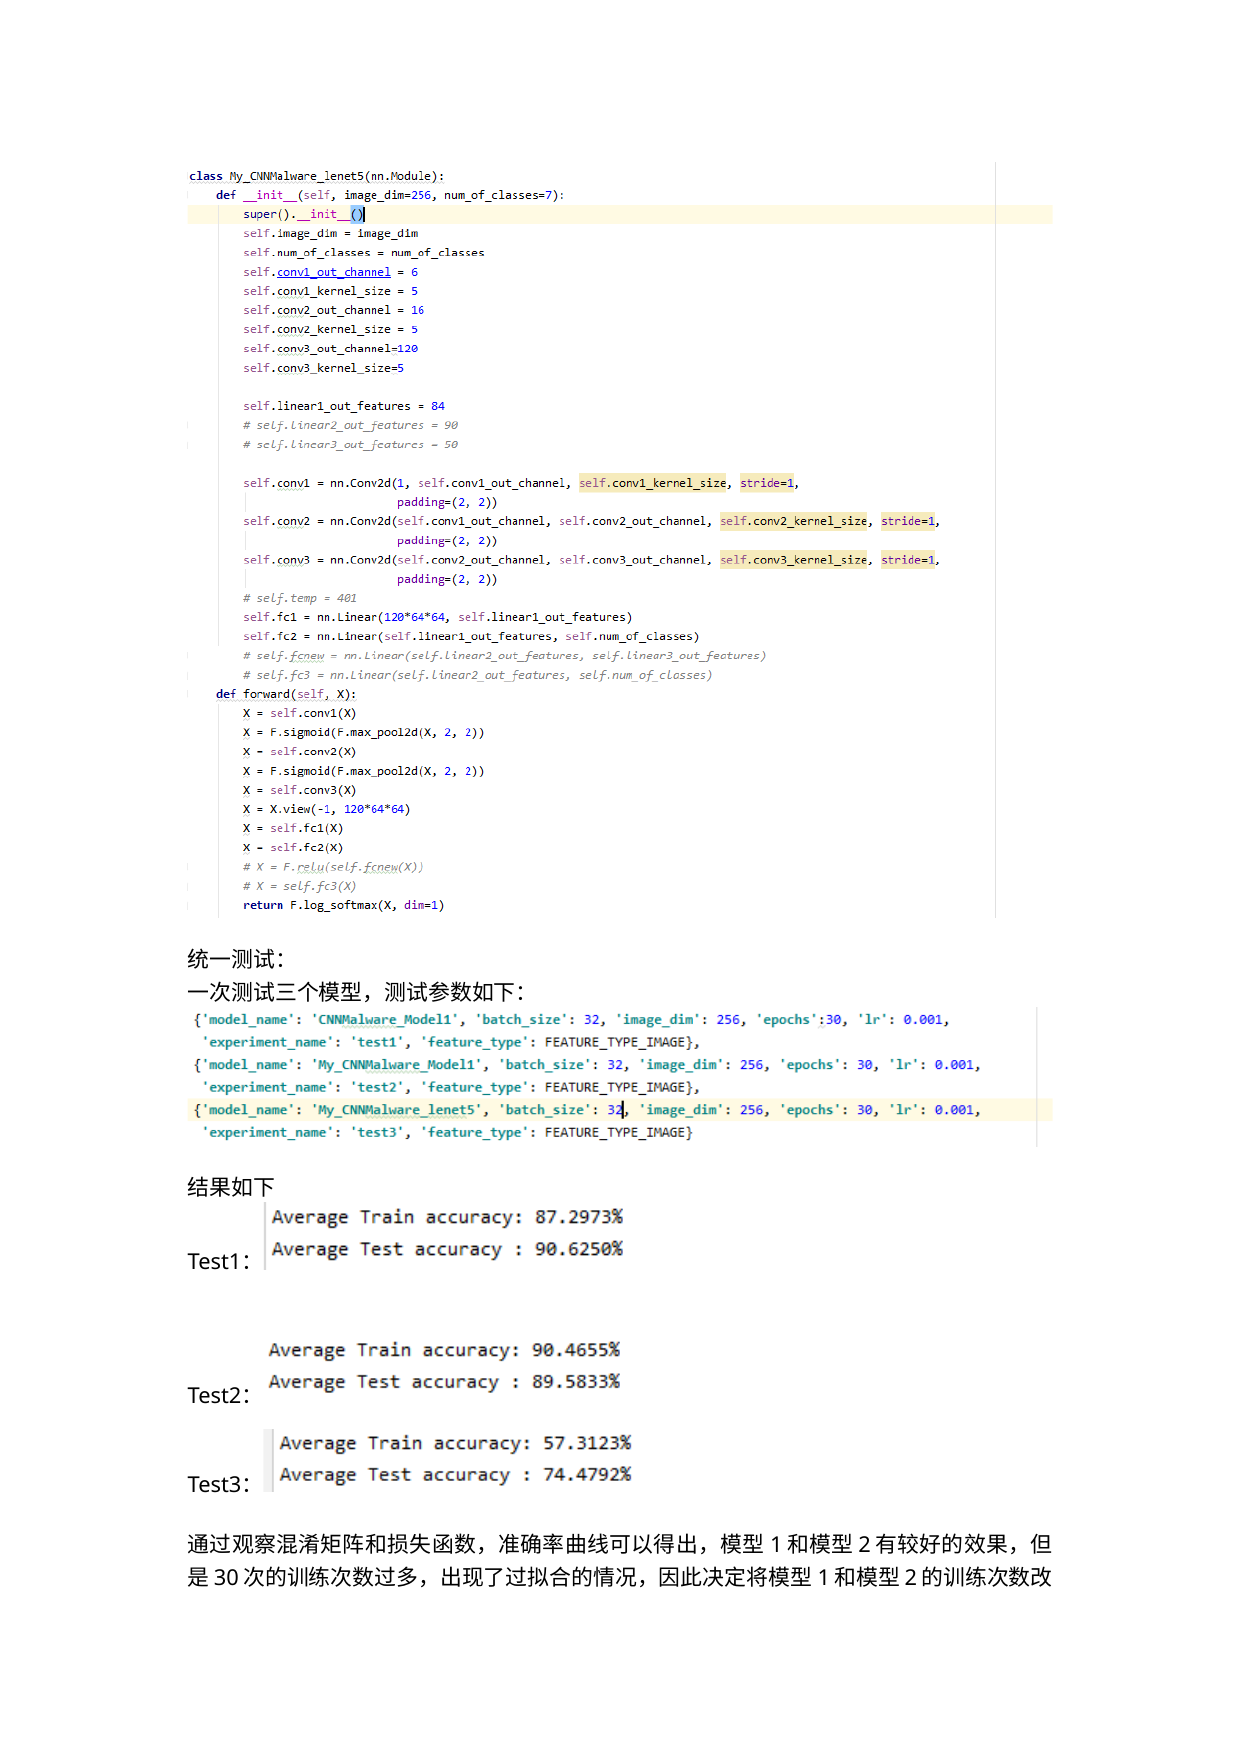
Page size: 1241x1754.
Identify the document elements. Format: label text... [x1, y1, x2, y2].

picture [263, 1202, 684, 1270]
picture [263, 1332, 656, 1404]
text 统一测试： [187, 942, 1053, 974]
picture [187, 1007, 1053, 1147]
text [187, 1527, 1053, 1592]
text 一次测试三个模型，测试参数如下： [187, 974, 1053, 1007]
text 结果如下 [187, 1169, 1053, 1202]
picture [187, 162, 1053, 918]
picture [263, 1429, 661, 1492]
